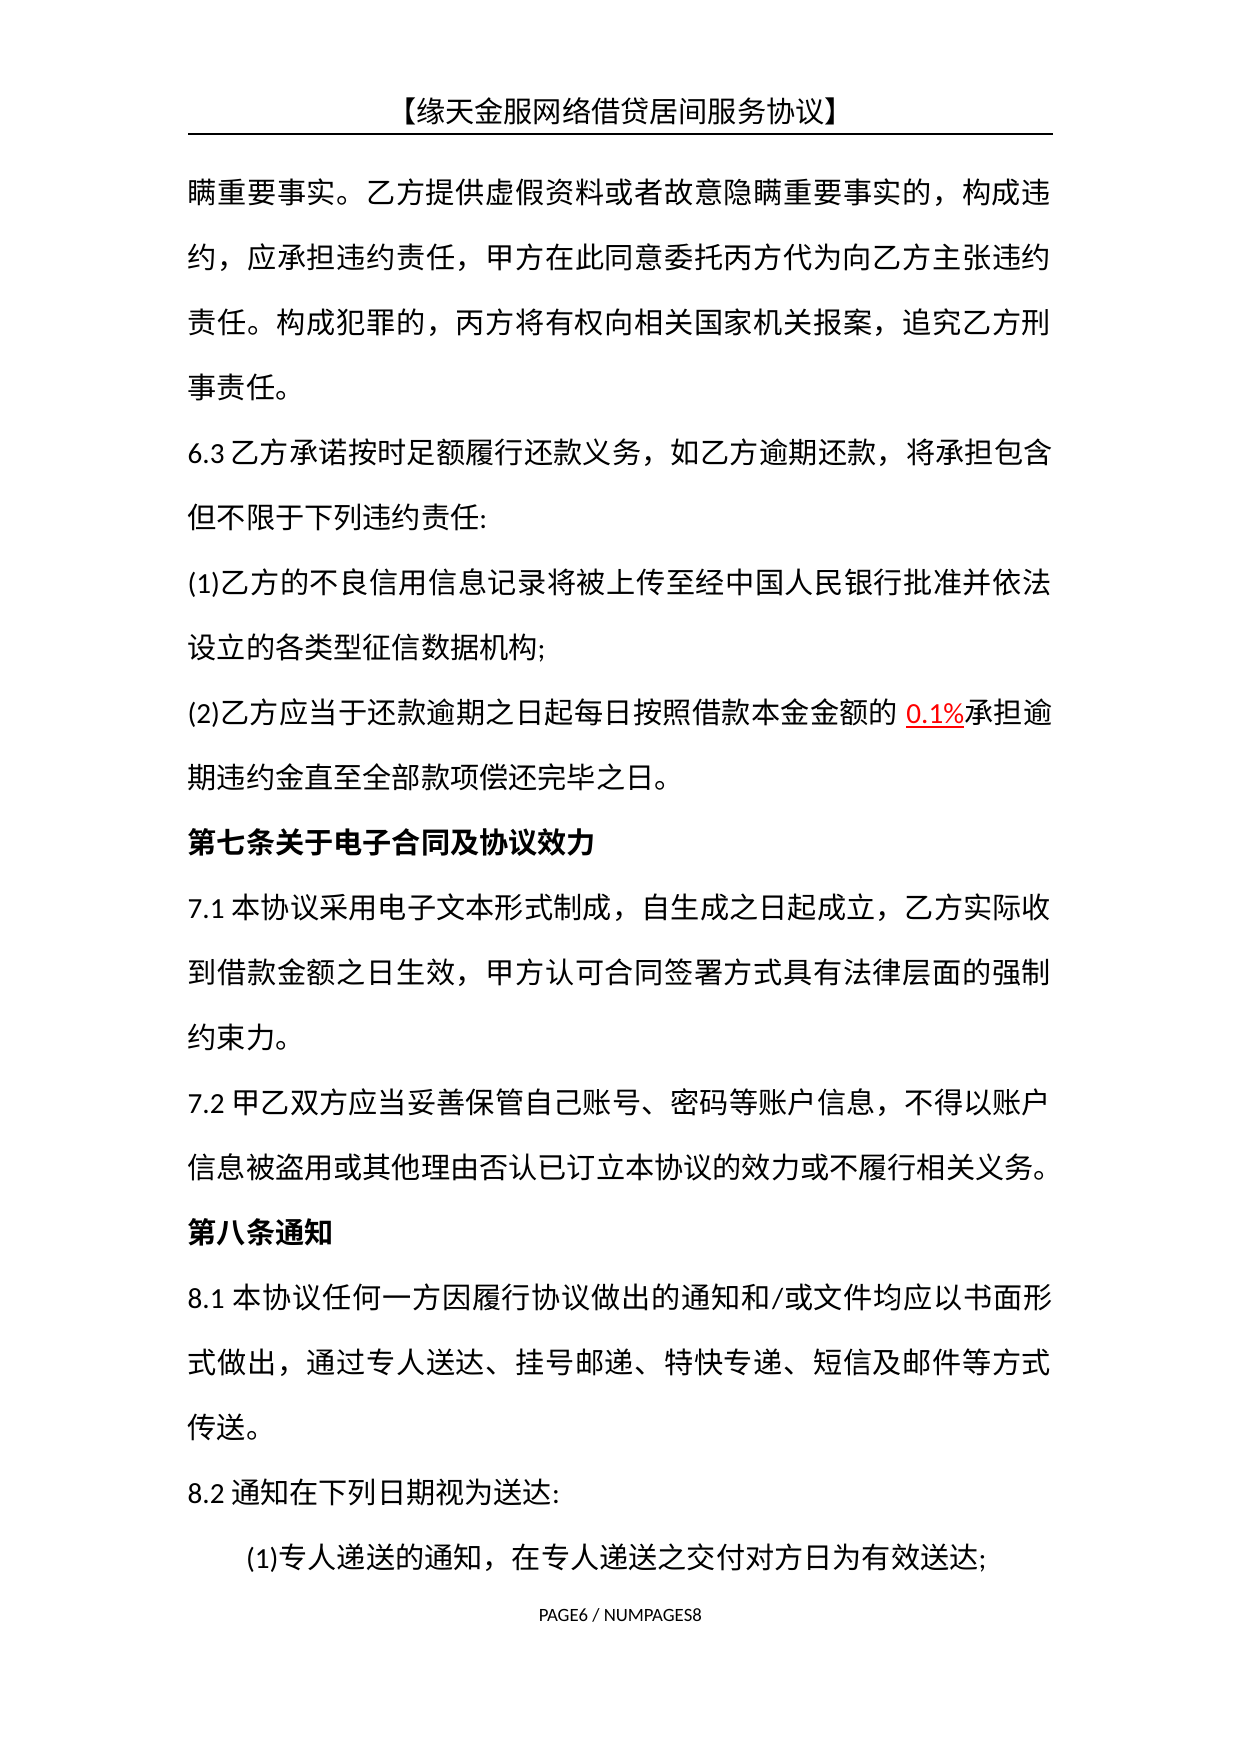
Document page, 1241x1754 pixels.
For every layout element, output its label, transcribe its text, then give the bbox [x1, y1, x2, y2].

text (1)专人递送的通知，在专人递送之交付对方日为有效送达; [187, 1523, 1053, 1588]
text 第七条关于电子合同及协议效力 [187, 808, 1053, 873]
text 8.1 本协议任何一方因履行协议做出的通知和/或文件均应以书面形式做出，通过专人送达、挂号邮递、特快专递、短信及邮件等方式传送。 [187, 1263, 1053, 1458]
text 7.1 本协议采用电子文本形式制成，自生成之日起成立，乙方实际收到借款金额之日生效，甲方认可合同签署方式具有法律层面的强制约束力。 [187, 873, 1053, 1068]
text 8.2 通知在下列日期视为送达: [187, 1458, 1053, 1523]
text (1)乙方的不良信用信息记录将被上传至经中国人民银行批准并依法设立的各类型征信数据机构; [187, 548, 1053, 678]
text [187, 158, 1053, 418]
text 7.2 甲乙双方应当妥善保管自己账号、密码等账户信息，不得以账户信息被盗用或其他理由否认已订立本协议的效力或不履行相关义务。 [187, 1068, 1053, 1198]
text 第八条通知 [187, 1198, 1053, 1263]
text (2)乙方应当于还款逾期之日起每日按照借款本金金额的0.1%承担逾期违约金直至全部款项偿还完毕之日。 [187, 678, 1053, 808]
text 6.3乙方承诺按时足额履行还款义务，如乙方逾期还款，将承担包含但不限于下列违约责任: [187, 418, 1053, 548]
